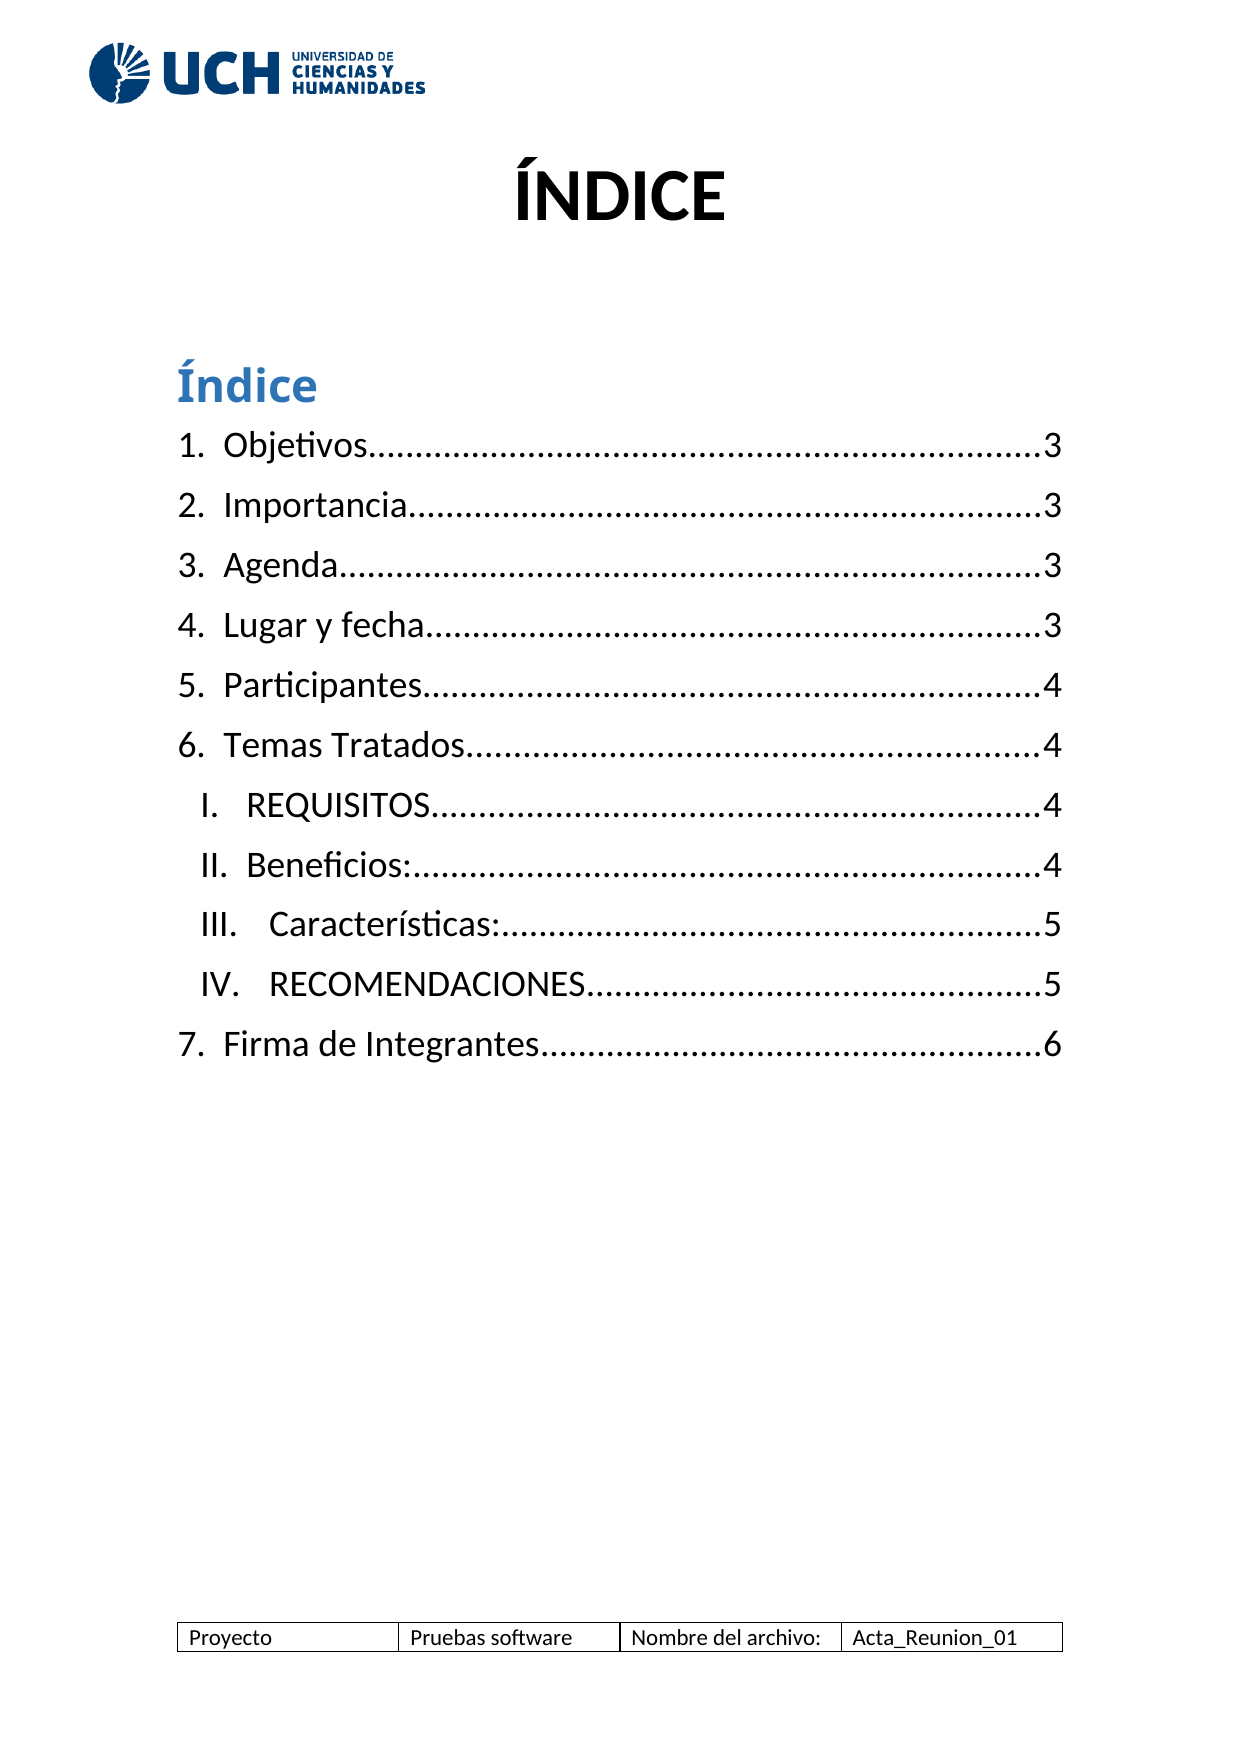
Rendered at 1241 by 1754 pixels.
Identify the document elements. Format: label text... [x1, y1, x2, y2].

picture [83, 33, 437, 109]
text ÍNDICE [177, 148, 1063, 239]
